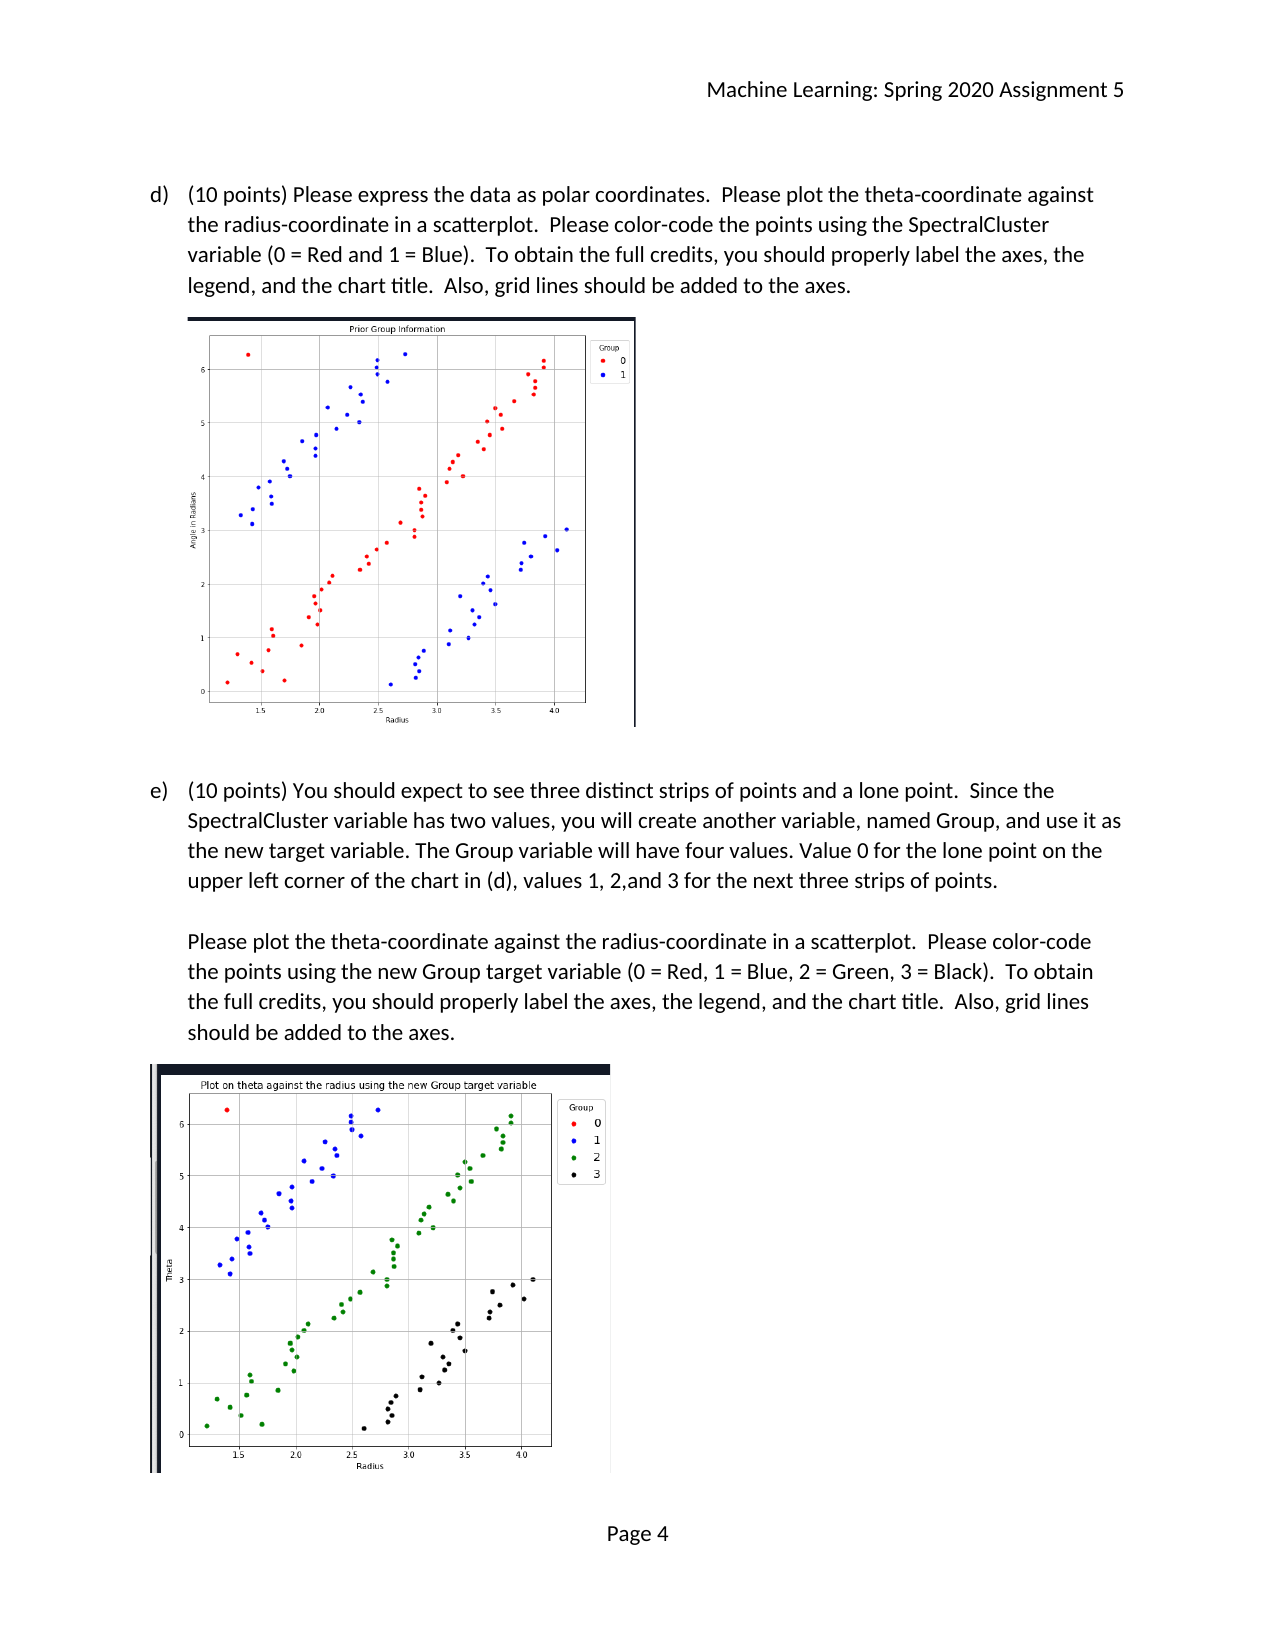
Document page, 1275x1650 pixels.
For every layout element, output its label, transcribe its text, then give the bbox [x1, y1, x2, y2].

picture [150, 1064, 611, 1473]
list (10 points) Please express the data as polar coordinates. Please plot the theta-coordinate against the radius-coordinate in a scatterplot. Please color-code the points using the SpectralCluster variable (0 = Red and 1 = Blue). To obtain the full credits, you should properly label the axes, the legend, and the chart title. Also, grid lines should be added to the axes. [150, 180, 1125, 299]
picture [187, 317, 636, 727]
list (10 points) You should expect to see three distinct strips of points and a lone point. Since the SpectralCluster variable has two values, you will create another variable, named Group, and use it as the new target variable. The Group variable will have four values. Value 0 for the lone point on the upper left corner of the chart in (d), values 1, 2,and 3 for the next three strips of points. Please plot the theta-coordinate against the radius-coordinate in a scatterplot. Please color-code the points using the new Group target variable (0 = Red, 1 = Blue, 2 = Green, 3 = Black). To obtain the full credits, you should properly label the axes, the legend, and the chart title. Also, grid lines should be added to the axes. [150, 776, 1125, 1046]
